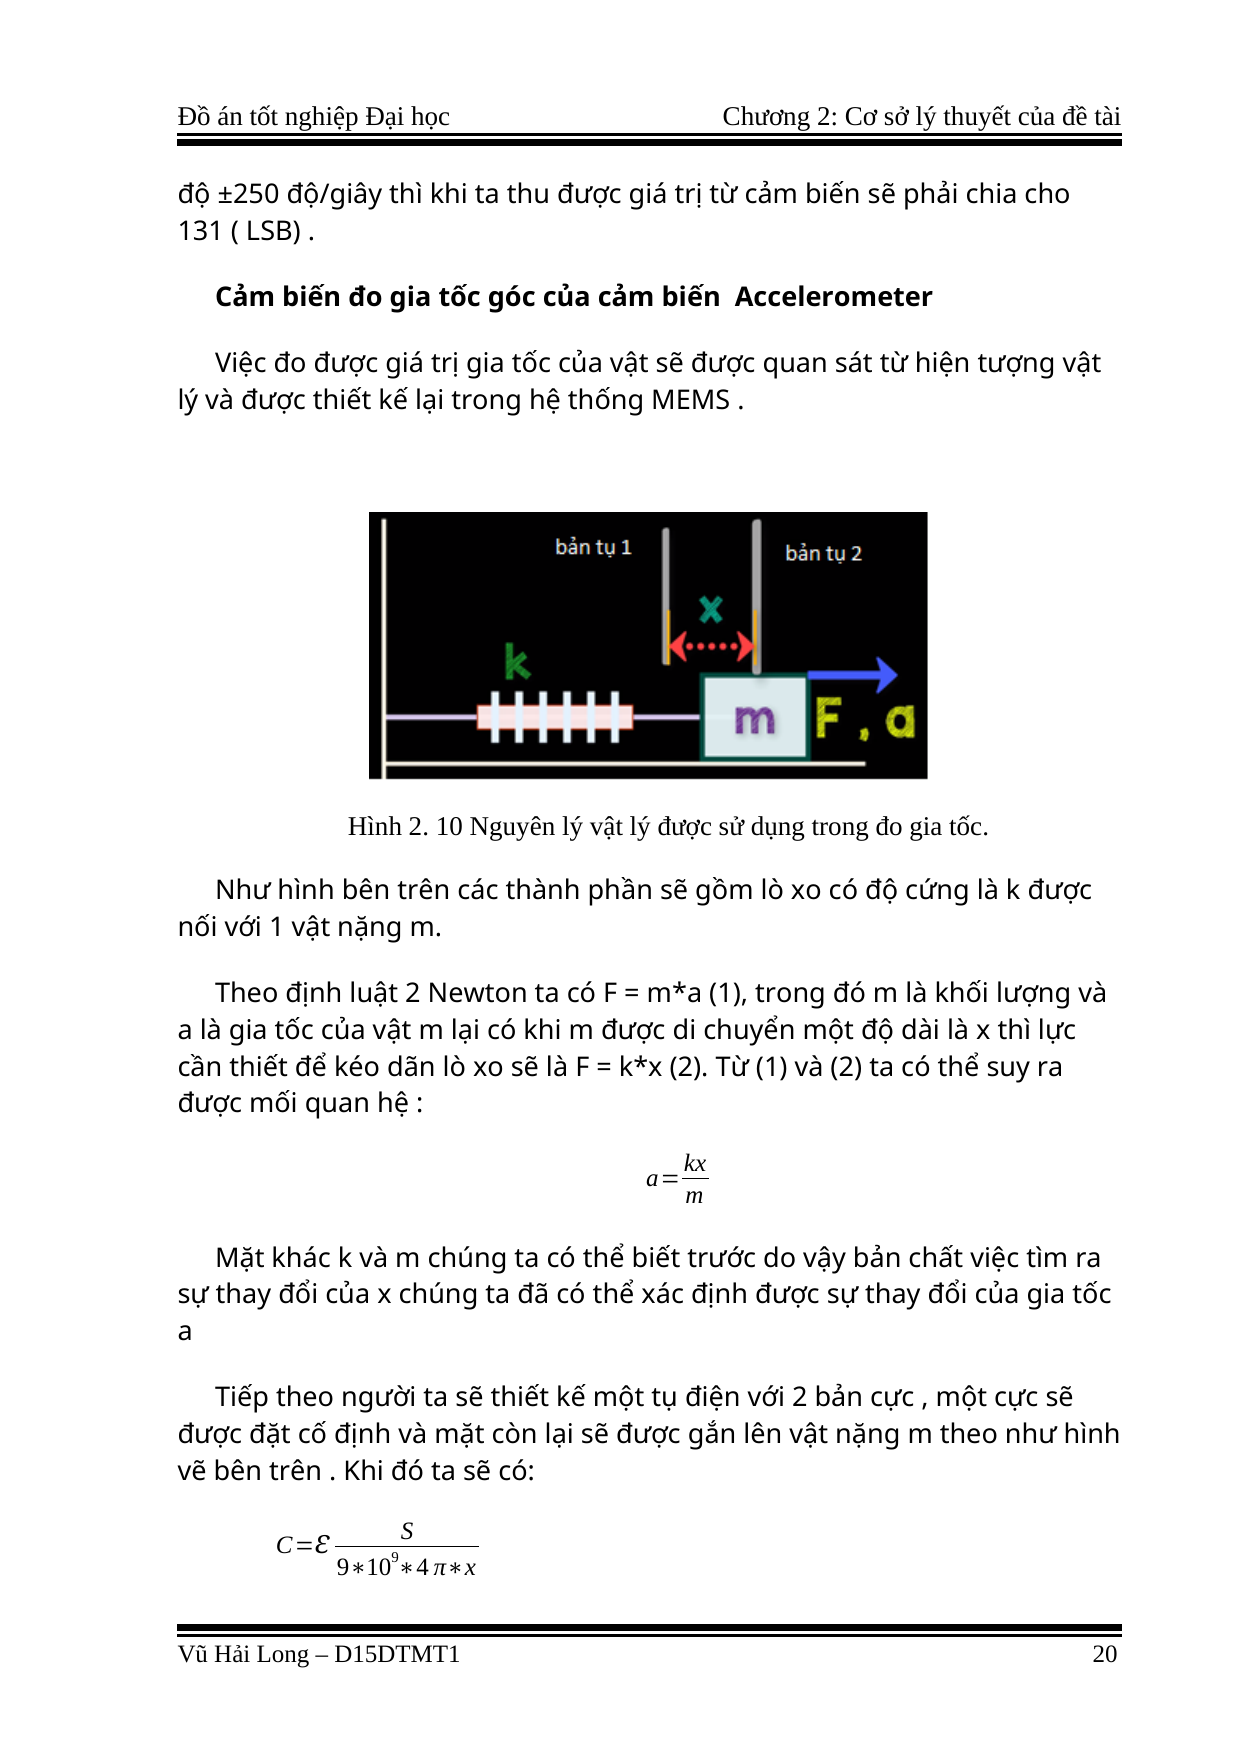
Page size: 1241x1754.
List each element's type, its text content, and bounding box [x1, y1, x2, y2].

text Cảm biến đo gia tốc góc của cảm biến Accelerometer [177, 278, 1122, 315]
text Theo định luật 2 Newton ta có F = m*a (1), trong đó m là khối lượng và a là gia tốc của vật m lại có khi m được di chuyển một độ dài là x thì lực cần thiết để kéo dãn lò xo sẽ là F = k*x (2). Từ (1) và (2) ta có thể suy ra được mối quan hệ : [177, 973, 1122, 1121]
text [177, 175, 1122, 249]
text Tiếp theo người ta sẽ thiết kế một tụ điện với 2 bản cực , một cực sẽ được đặt cố định và mặt còn lại sẽ được gắn lên vật nặng m theo như hình vẽ bên trên . Khi đó ta sẽ có: [177, 1378, 1122, 1488]
text Như hình bên trên các thành phần sẽ gồm lò xo có độ cứng là k được nối với 1 vật nặng m. [177, 870, 1122, 944]
text Mặt khác k và m chúng ta có thể biết trước do vậy bản chất việc tìm ra sự thay đổi của x chúng ta đã có thể xác định được sự thay đổi của gia tốc a [177, 1238, 1122, 1349]
picture [369, 512, 930, 784]
text Việc đo được giá trị gia tốc của vật sẽ được quan sát từ hiện tượng vật lý và được thiết kế lại trong hệ thống MEMS . [177, 344, 1122, 418]
